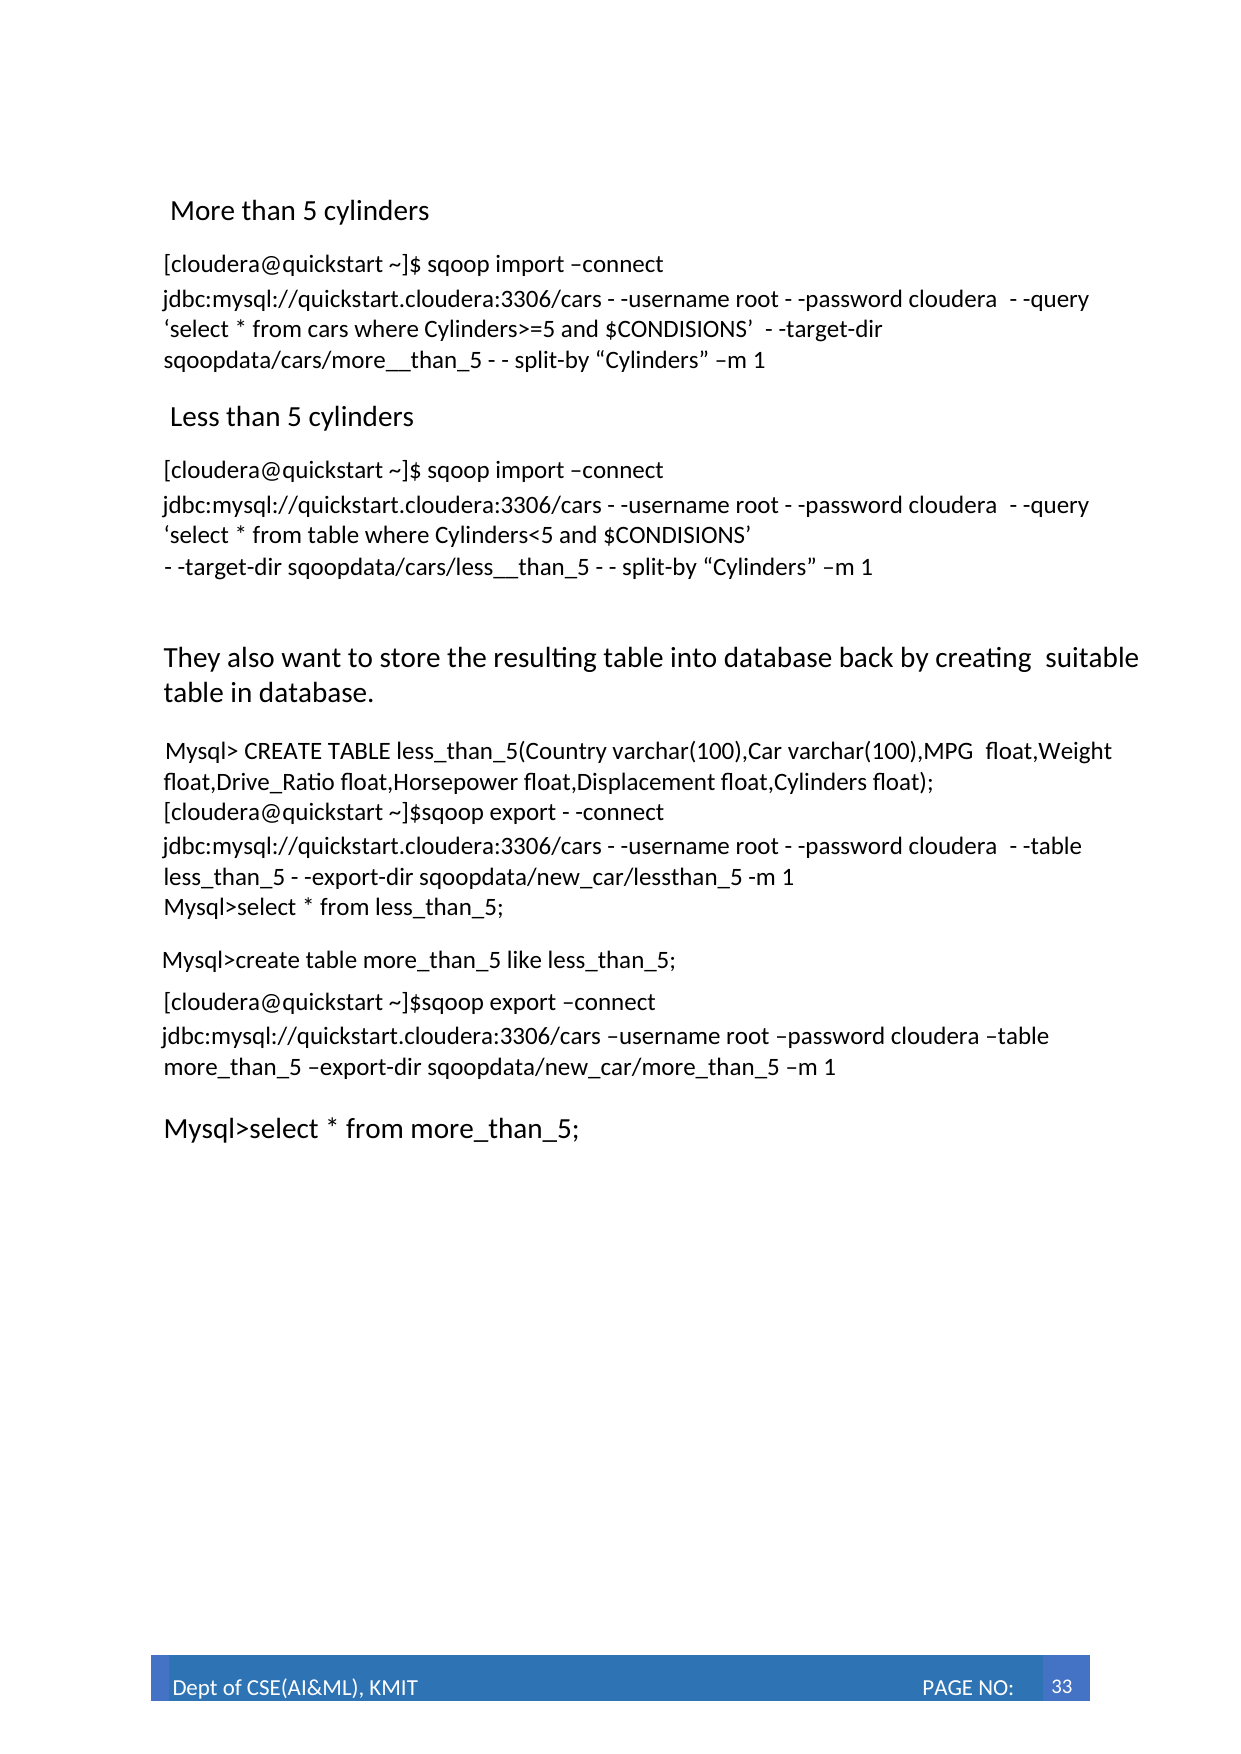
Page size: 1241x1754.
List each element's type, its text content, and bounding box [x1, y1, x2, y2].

text - -target-dir sqoopdata/cars/less__than_5 - - split-by “Cylinders” –m 1 [163, 551, 1153, 581]
text jdbc:mysql://quickstart.cloudera:3306/cars - -username root - -password cloudera - -table less_than_5 - -export-dir sqoopdata/new_car/lessthan_5 -m 1 [162, 831, 1153, 892]
text Mysql>create table more_than_5 like less_than_5; [162, 944, 1153, 974]
text jdbc:mysql://quickstart.cloudera:3306/cars - -username root - -password cloudera - -query ‘select * from table where Cylinders<5 and $CONDISIONS’ [162, 489, 1153, 550]
text More than 5 cylinders [163, 192, 1153, 228]
text jdbc:mysql://quickstart.cloudera:3306/cars - -username root - -password cloudera - -query ‘select * from cars where Cylinders>=5 and $CONDISIONS’ - -target-dir sqoopdata/cars/more__than_5 - - split-by “Cylinders” –m 1 [162, 283, 1153, 374]
text Mysql>select * from less_than_5; [163, 892, 1153, 922]
text [cloudera@quickstart ~]$sqoop export –connect [163, 986, 1153, 1017]
text jdbc:mysql://quickstart.cloudera:3306/cars –username root –password cloudera –table more_than_5 –export-dir sqoopdata/new_car/more_than_5 –m 1 [161, 1020, 1153, 1081]
text Less than 5 cylinders [163, 398, 1153, 434]
text Mysql> CREATE TABLE less_than_5(Country varchar(100),Car varchar(100),MPG float,Weight float,Drive_Ratio float,Horsepower float,Displacement float,Cylinders float); [163, 735, 1153, 796]
text They also want to store the resulting table into database back by creating suitable table in database. [163, 581, 1153, 710]
text [cloudera@quickstart ~]$sqoop export - -connect [163, 796, 1153, 827]
text [cloudera@quickstart ~]$ sqoop import –connect [163, 454, 1153, 485]
text [cloudera@quickstart ~]$ sqoop import –connect [163, 248, 1153, 279]
text Mysql>select * from more_than_5; [163, 1110, 1153, 1146]
